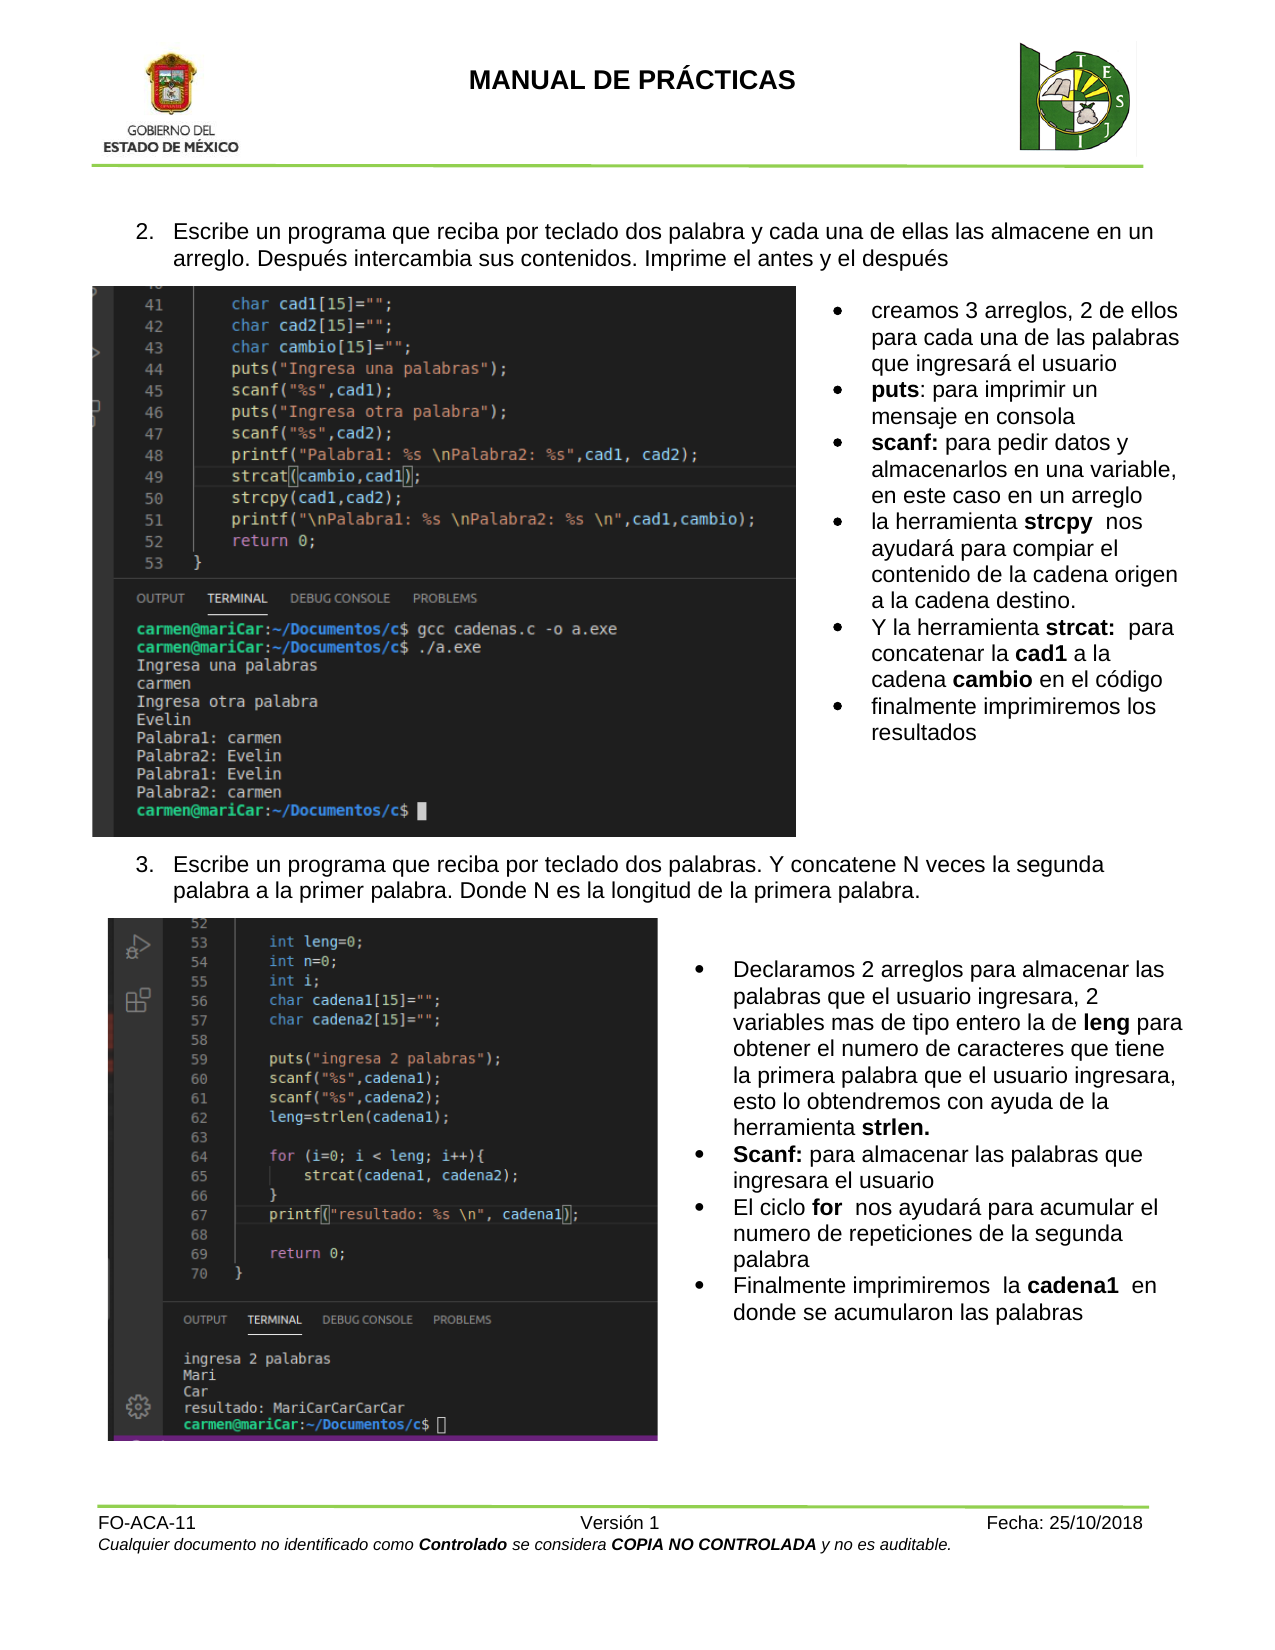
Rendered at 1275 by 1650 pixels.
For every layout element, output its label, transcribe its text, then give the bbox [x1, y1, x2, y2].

list Y la herramienta strcat: para concatenar la cad1 a la cadena cambio en el código [796, 614, 1183, 693]
list Finalmente imprimiremos la cadena1 en donde se acumularon las palabras [658, 1272, 1183, 1325]
picture [92, 286, 796, 837]
list finalmente imprimiremos los resultados [796, 693, 1183, 745]
picture [1018, 41, 1137, 157]
list scanf: para pedir datos y almacenarlos en una variable, en este caso en un arreglo [796, 429, 1183, 508]
list Escribe un programa que reciba por teclado dos palabras. Y concatene N veces la segunda palabra a la primer palabra. Donde N es la longitud de la primera palabra. [135, 851, 1183, 903]
list creamos 3 arreglos, 2 de ellos para cada una de las palabras que ingresará el usuario [796, 297, 1183, 376]
list la herramienta strcpy nos ayudará para compiar el contenido de la cadena origen a la cadena destino. [796, 508, 1183, 614]
list puts: para imprimir un mensaje en consola [796, 376, 1183, 429]
picture [107, 918, 658, 1441]
picture [95, 42, 241, 161]
list Declaramos 2 arreglos para almacenar las palabras que el usuario ingresara, 2 variables mas de tipo entero la de leng para obtener el numero de caracteres que tiene la primera palabra que el usuario ingresara, esto lo obtendremos con ayuda de la herramienta strlen. [658, 956, 1183, 1141]
list El ciclo for nos ayudará para acumular el numero de repeticiones de la segunda palabra [658, 1193, 1183, 1272]
list Scanf: para almacenar las palabras que ingresara el usuario [658, 1141, 1183, 1193]
list Escribe un programa que reciba por teclado dos palabra y cada una de ellas las almacene en un arreglo. Después intercambia sus contenidos. Imprime el antes y el después [135, 218, 1183, 271]
